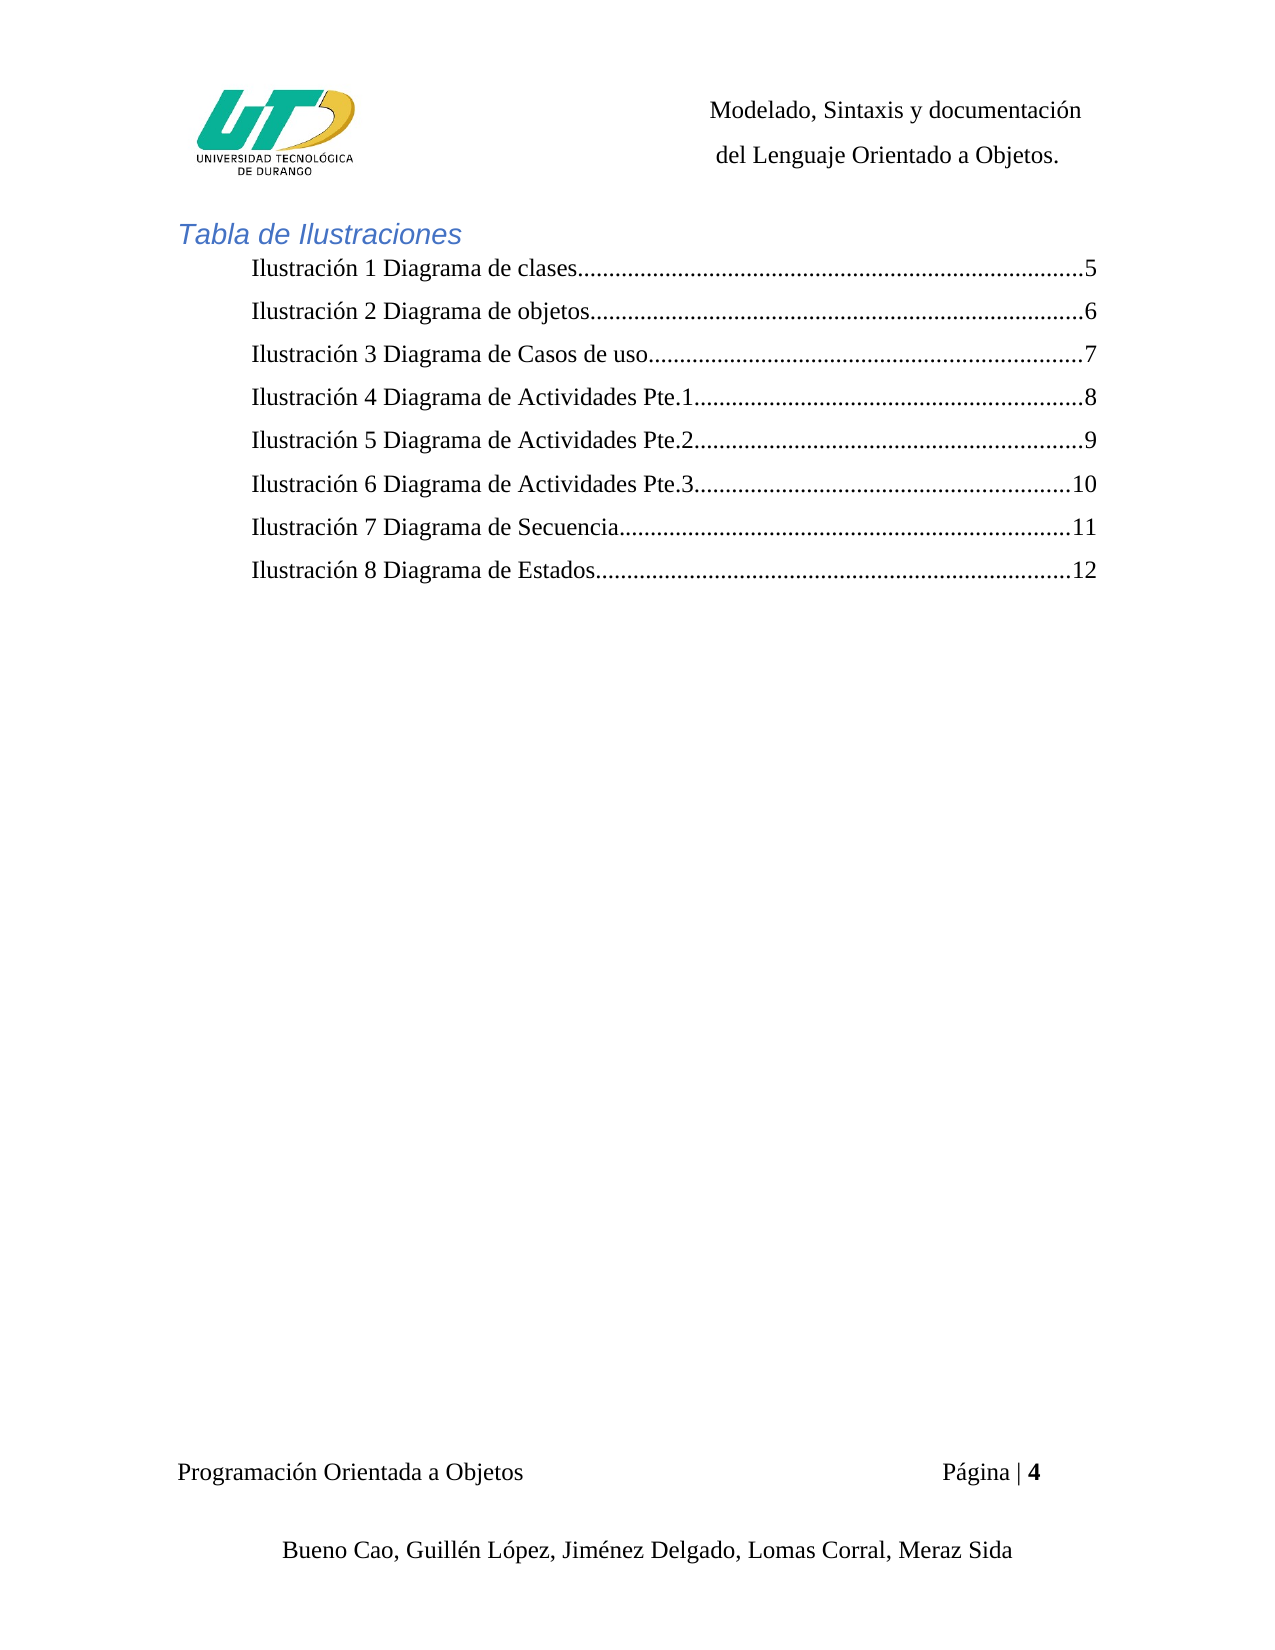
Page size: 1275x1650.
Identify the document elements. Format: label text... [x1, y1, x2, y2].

subtitle Tabla de Ilustraciones [177, 217, 1098, 250]
text Ilustración 4 Diagrama de Actividades Pte.1 8 [177, 382, 1098, 411]
picture [177, 73, 374, 192]
text Ilustración 7 Diagrama de Secuencia. 11 [177, 512, 1098, 541]
text Ilustración 5 Diagrama de Actividades Pte.2 9 [177, 426, 1098, 454]
text Ilustración 3 Diagrama de Casos de uso. 7 [177, 339, 1098, 368]
text Ilustración 1 Diagrama de clases. 5 [177, 253, 1098, 282]
text Ilustración 8 Diagrama de Estados. 12 [177, 555, 1098, 584]
text Ilustración 6 Diagrama de Actividades Pte.3 10 [177, 469, 1098, 497]
text Ilustración 2 Diagrama de objetos. 6 [177, 296, 1098, 325]
